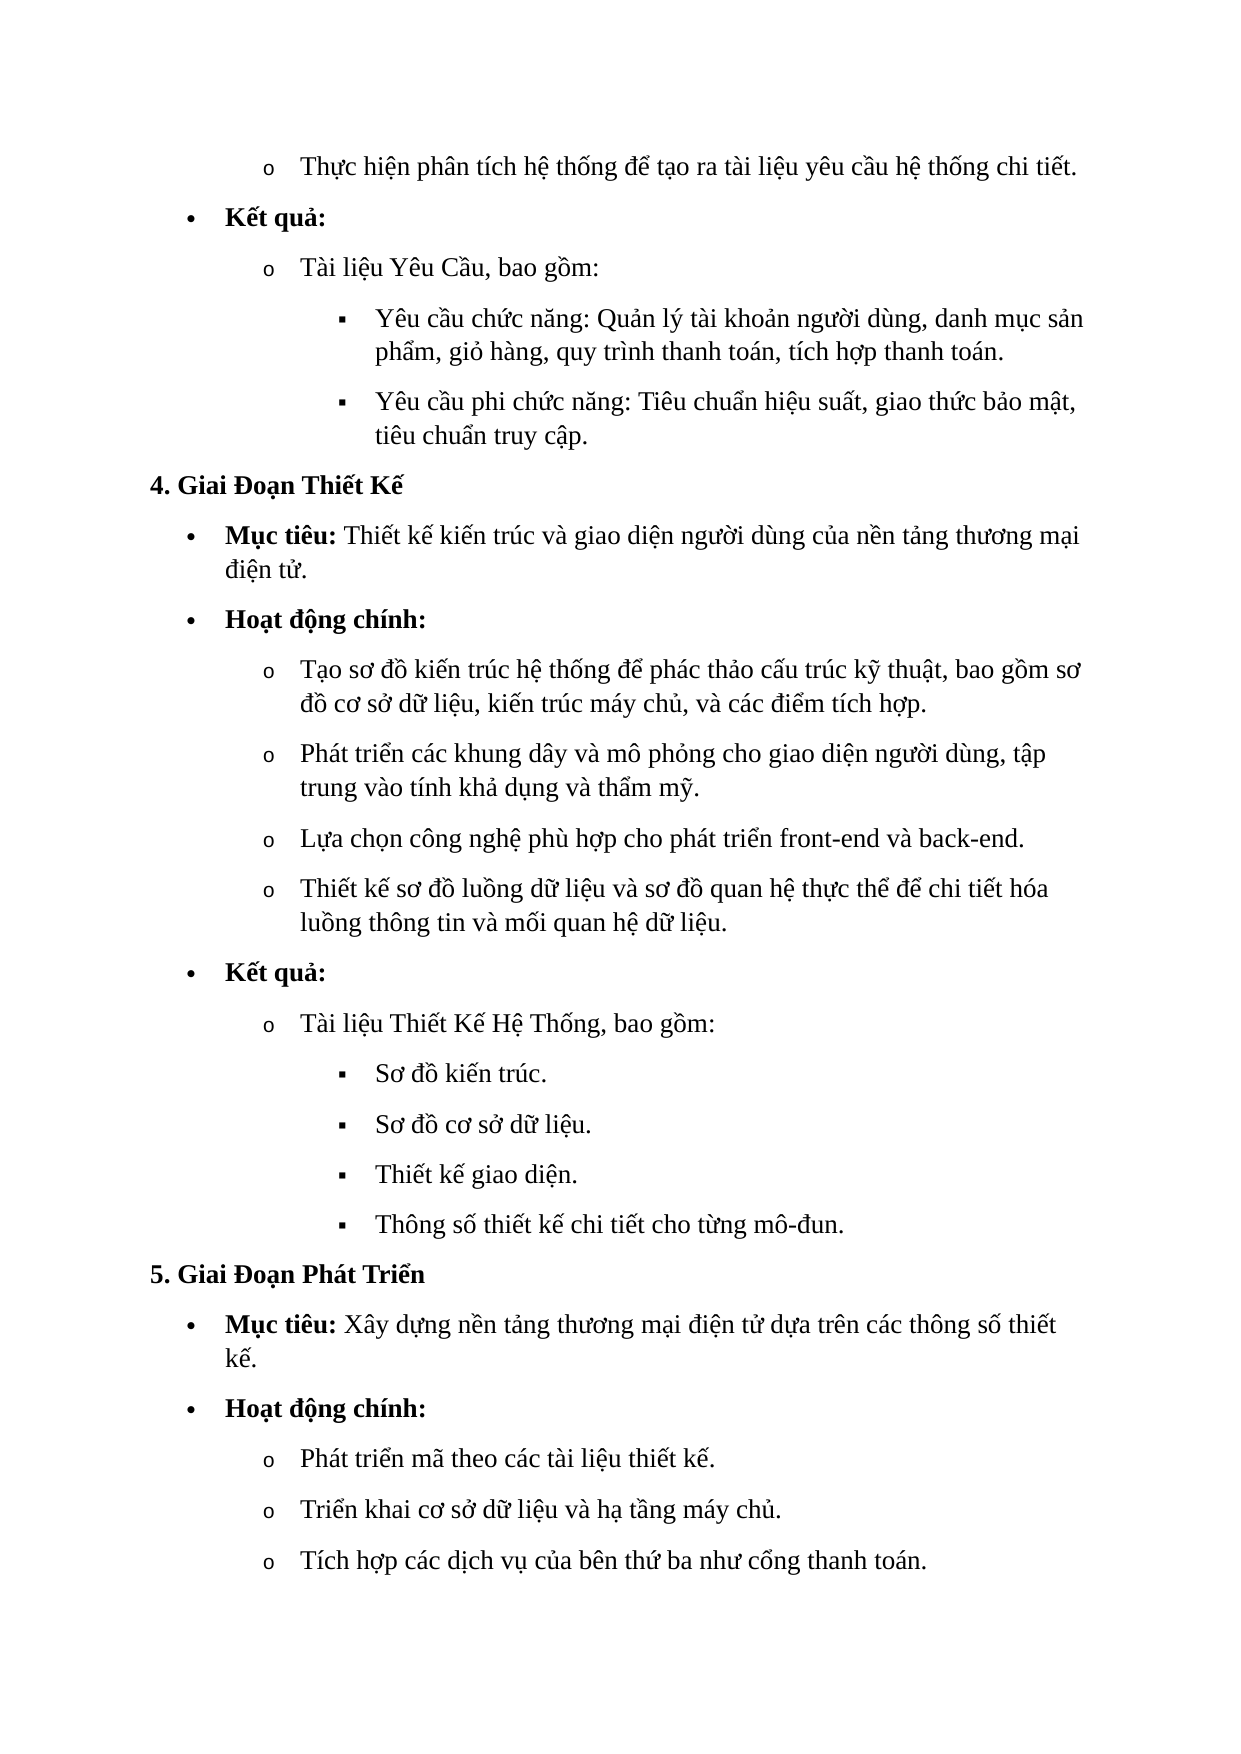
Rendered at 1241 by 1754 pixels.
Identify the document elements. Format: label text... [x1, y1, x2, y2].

text 4. Giai Đoạn Thiết Kế [150, 469, 1090, 500]
list Tích hợp các dịch vụ của bên thứ ba như cổng thanh toán. [262, 1544, 1090, 1576]
list Thông số thiết kế chi tiết cho từng mô-đun. [337, 1208, 1090, 1239]
list Tạo sơ đồ kiến trúc hệ thống để phác thảo cấu trúc kỹ thuật, bao gồm sơ đồ cơ sở dữ liệu, kiến trúc máy chủ, và các điểm tích hợp. [262, 653, 1090, 718]
list Tài liệu Yêu Cầu, bao gồm: [262, 251, 1090, 282]
list Thực hiện phân tích hệ thống để tạo ra tài liệu yêu cầu hệ thống chi tiết. [262, 150, 1090, 182]
list Sơ đồ kiến trúc. [337, 1057, 1090, 1089]
list Thiết kế sơ đồ luồng dữ liệu và sơ đồ quan hệ thực thể để chi tiết hóa luồng thông tin và mối quan hệ dữ liệu. [262, 872, 1090, 937]
list Kết quả: [187, 957, 1090, 988]
list Tài liệu Thiết Kế Hệ Thống, bao gồm: [262, 1007, 1090, 1038]
list Phát triển các khung dây và mô phỏng cho giao diện người dùng, tập trung vào tính khả dụng và thẩm mỹ. [262, 737, 1090, 803]
list Thiết kế giao diện. [337, 1158, 1090, 1189]
list Yêu cầu chức năng: Quản lý tài khoản người dùng, danh mục sản phẩm, giỏ hàng, quy trình thanh toán, tích hợp thanh toán. [337, 302, 1090, 366]
list Kết quả: [187, 201, 1090, 232]
list Phát triển mã theo các tài liệu thiết kế. [262, 1442, 1090, 1474]
list Yêu cầu phi chức năng: Tiêu chuẩn hiệu suất, giao thức bảo mật, tiêu chuẩn truy cập. [337, 385, 1090, 450]
list Triển khai cơ sở dữ liệu và hạ tầng máy chủ. [262, 1493, 1090, 1525]
list Hoạt động chính: [187, 603, 1090, 634]
text 5. Giai Đoạn Phát Triển [150, 1258, 1090, 1289]
list Mục tiêu: Thiết kế kiến trúc và giao diện người dùng của nền tảng thương mại điện tử. [187, 519, 1090, 584]
list Lựa chọn công nghệ phù hợp cho phát triển front-end và back-end. [262, 822, 1090, 853]
list Hoạt động chính: [187, 1392, 1090, 1423]
list Sơ đồ cơ sở dữ liệu. [337, 1108, 1090, 1139]
list Mục tiêu: Xây dựng nền tảng thương mại điện tử dựa trên các thông số thiết kế. [187, 1308, 1090, 1373]
